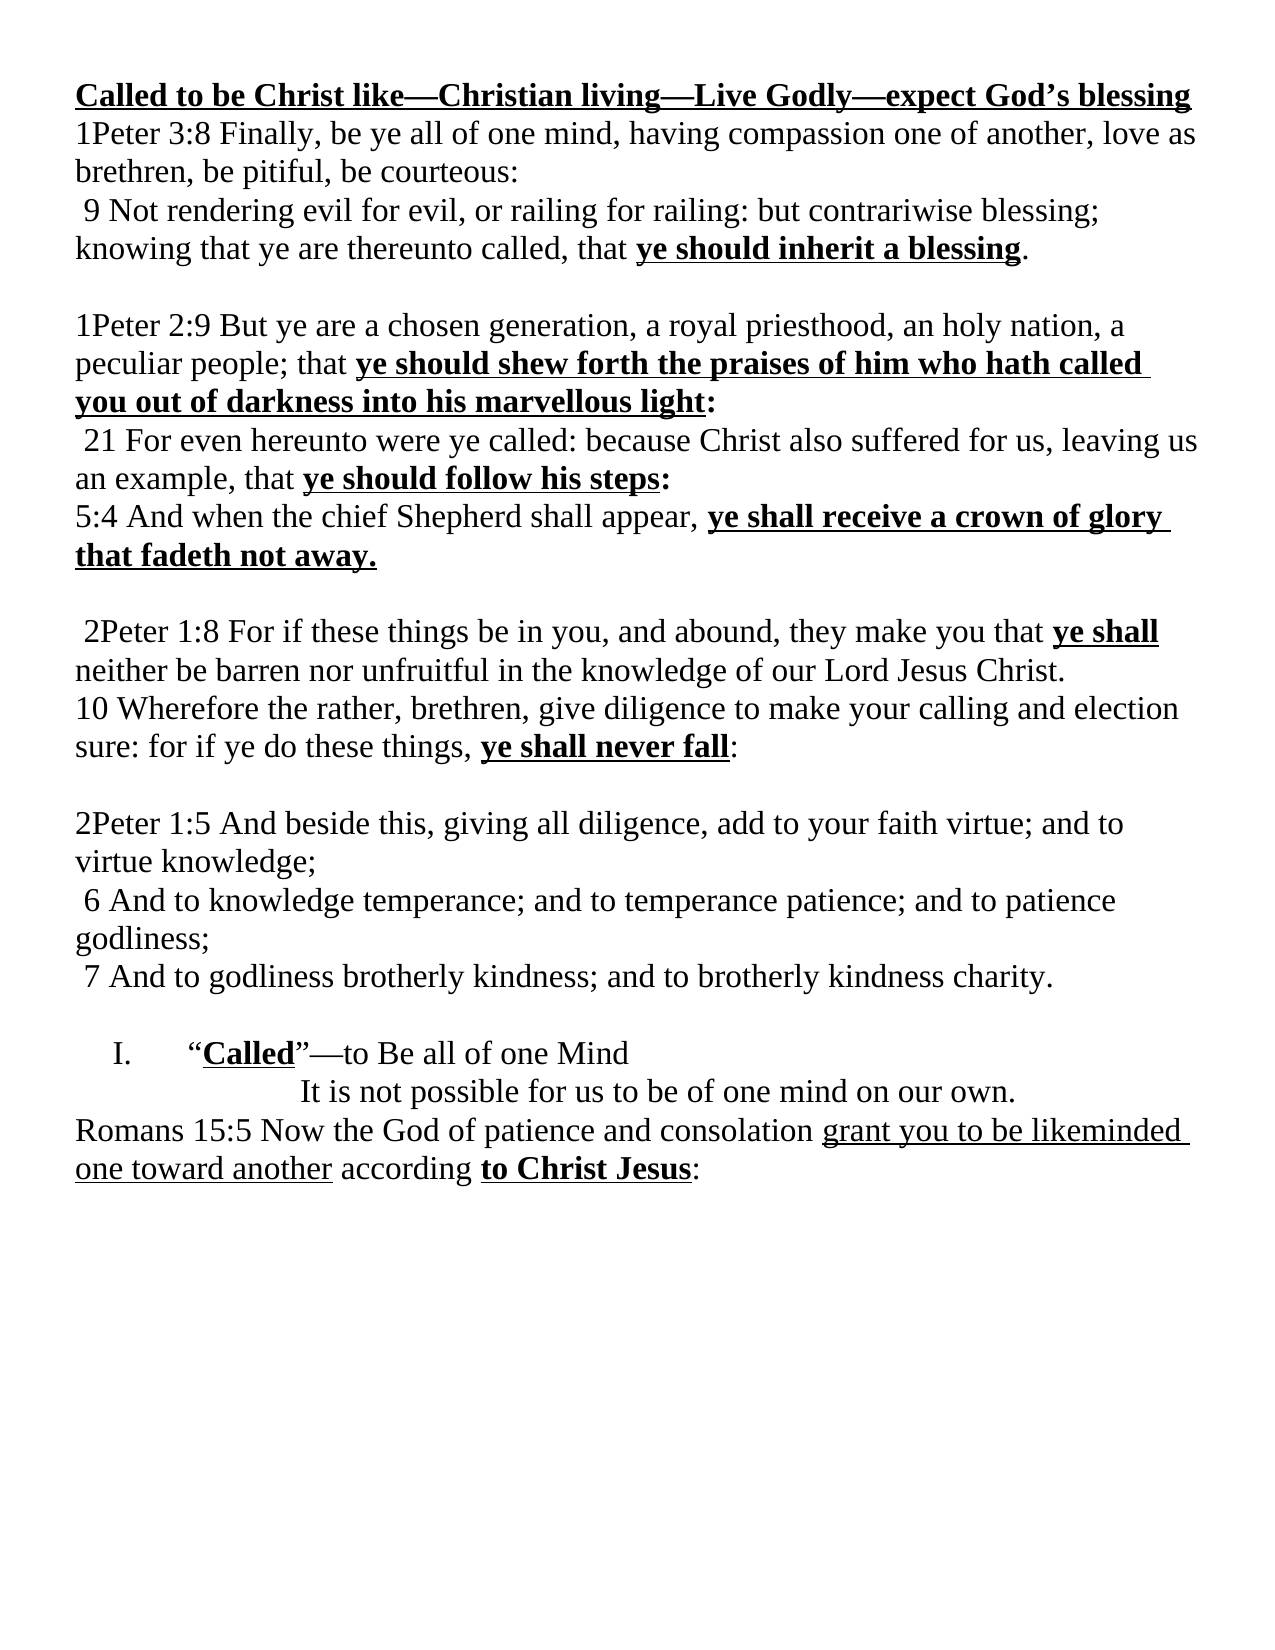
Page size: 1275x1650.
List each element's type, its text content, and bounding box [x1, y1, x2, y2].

text It is not possible for us to be of one mind on our own. [300, 1072, 1200, 1110]
text 10 Wherefore the rather, brethren, give diligence to make your calling and election sure: for if ye do these things, ye shall never fall: [75, 688, 1200, 765]
text 5:4 And when the chief Shepherd shall appear, ye shall receive a crown of glory that fadeth not away. [75, 497, 1200, 573]
text 1Peter 3:8 Finally, be ye all of one mind, having compassion one of another, love as brethren, be pitiful, be courteous: [75, 113, 1200, 190]
text Romans 15:5 Now the God of patience and consolation grant you to be likeminded one toward another according to Christ Jesus: [75, 1110, 1200, 1187]
text 1Peter 2:9 But ye are a chosen generation, a royal priesthood, an holy nation, a peculiar people; that ye should shew forth the praises of him who hath called you out of darkness into his marvellous light: [75, 305, 1200, 420]
list “Called”—to Be all of one Mind [112, 1033, 1200, 1072]
text 21 For even hereunto were ye called: because Christ also suffered for us, leaving us an example, that ye should follow his steps: [75, 420, 1200, 497]
text Called to be Christ like—Christian living—Live Godly—expect God’s blessing [75, 75, 1200, 113]
text 6 And to knowledge temperance; and to temperance patience; and to patience godliness; [75, 880, 1200, 957]
text 9 Not rendering evil for evil, or railing for railing: but contrariwise blessing; knowing that ye are thereunto called, that ye should inherit a blessing. [75, 190, 1200, 267]
text 7 And to godliness brotherly kindness; and to brotherly kindness charity. [75, 957, 1200, 995]
text 2Peter 1:8 For if these things be in you, and abound, they make you that ye shall neither be barren nor unfruitful in the knowledge of our Lord Jesus Christ. [75, 612, 1200, 688]
text 2Peter 1:5 And beside this, giving all diligence, add to your faith virtue; and to virtue knowledge; [75, 803, 1200, 880]
